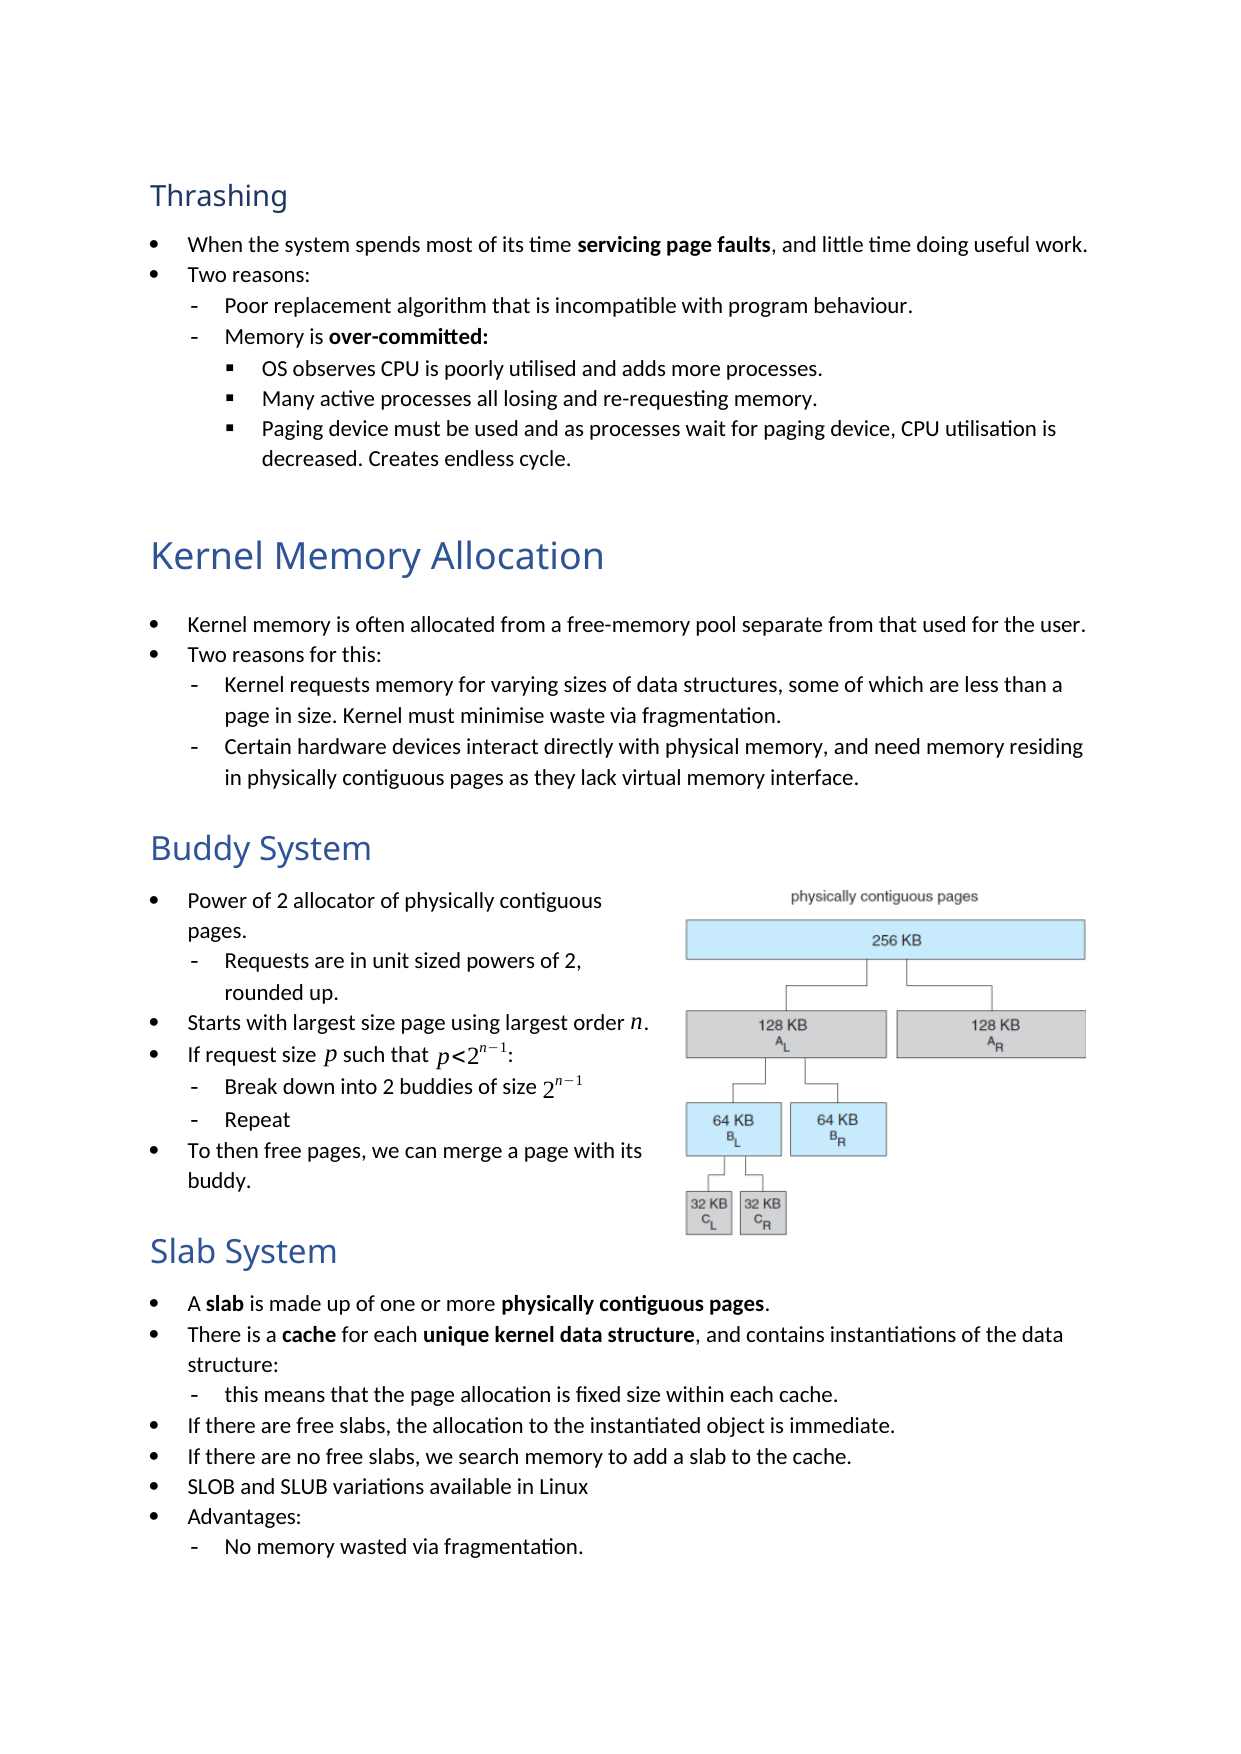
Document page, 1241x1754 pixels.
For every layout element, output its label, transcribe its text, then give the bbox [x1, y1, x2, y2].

list Kernel memory is often allocated from a free-memory pool separate from that used for the user. [150, 610, 1090, 638]
list No memory wasted via fragmentation. [187, 1532, 1090, 1562]
list If request size such that : [150, 1038, 673, 1069]
list Power of 2 allocator of physically contiguous pages. [150, 886, 1090, 944]
list Paging device must be used and as processes wait for paging device, CPU utilisation is decreased. Creates endless cycle. [224, 414, 1090, 472]
list Many active processes all losing and re-requesting memory. [224, 384, 1090, 412]
subtitle Thrashing [150, 175, 1090, 215]
list A slab is made up of one or more physically contiguous pages. [150, 1289, 1090, 1318]
list this means that the page allocation is fixed size within each cache. [187, 1380, 1090, 1409]
list Two reasons: [150, 261, 1090, 288]
list When the system spends most of its time servicing page faults, and little time doing useful work. [150, 230, 1090, 258]
list Kernel requests memory for varying sizes of data structures, some of which are less than a page in size. Kernel must minimise waste via fragmentation. [187, 670, 1090, 729]
list If there are no free slabs, we search memory to add a slab to the cache. [150, 1442, 1090, 1470]
subtitle Buddy System [150, 824, 1090, 870]
list SLOB and SLUB variations available in Linux [150, 1472, 1090, 1500]
list There is a cache for each unique kernel data structure, and contains instantiations of the data structure: [150, 1320, 1090, 1378]
list To then free pages, we can merge a page with its buddy. [150, 1136, 673, 1195]
subtitle Slab System [150, 1228, 1090, 1273]
list Break down into 2 buddies of size [187, 1072, 673, 1103]
picture [673, 888, 1087, 1235]
list OS observes CPU is poorly utilised and adds more processes. [224, 354, 1090, 382]
list Two reasons for this: [150, 640, 1090, 668]
list Advantages: [150, 1502, 1090, 1530]
subtitle Kernel Memory Allocation [150, 530, 1090, 581]
list Requests are in unit sized powers of 2, rounded up. [187, 946, 673, 1006]
list Poor replacement algorithm that is incompatible with program behaviour. [187, 291, 1090, 320]
list Starts with largest size page using largest order . [150, 1008, 673, 1036]
list If there are free slabs, the allocation to the instantiated object is immediate. [150, 1412, 1090, 1440]
list Certain hardware devices interact directly with physical memory, and need memory residing in physically contiguous pages as they lack virtual memory interface. [187, 732, 1090, 791]
list Memory is over-committed: [187, 322, 1090, 351]
list Repeat [187, 1105, 673, 1134]
